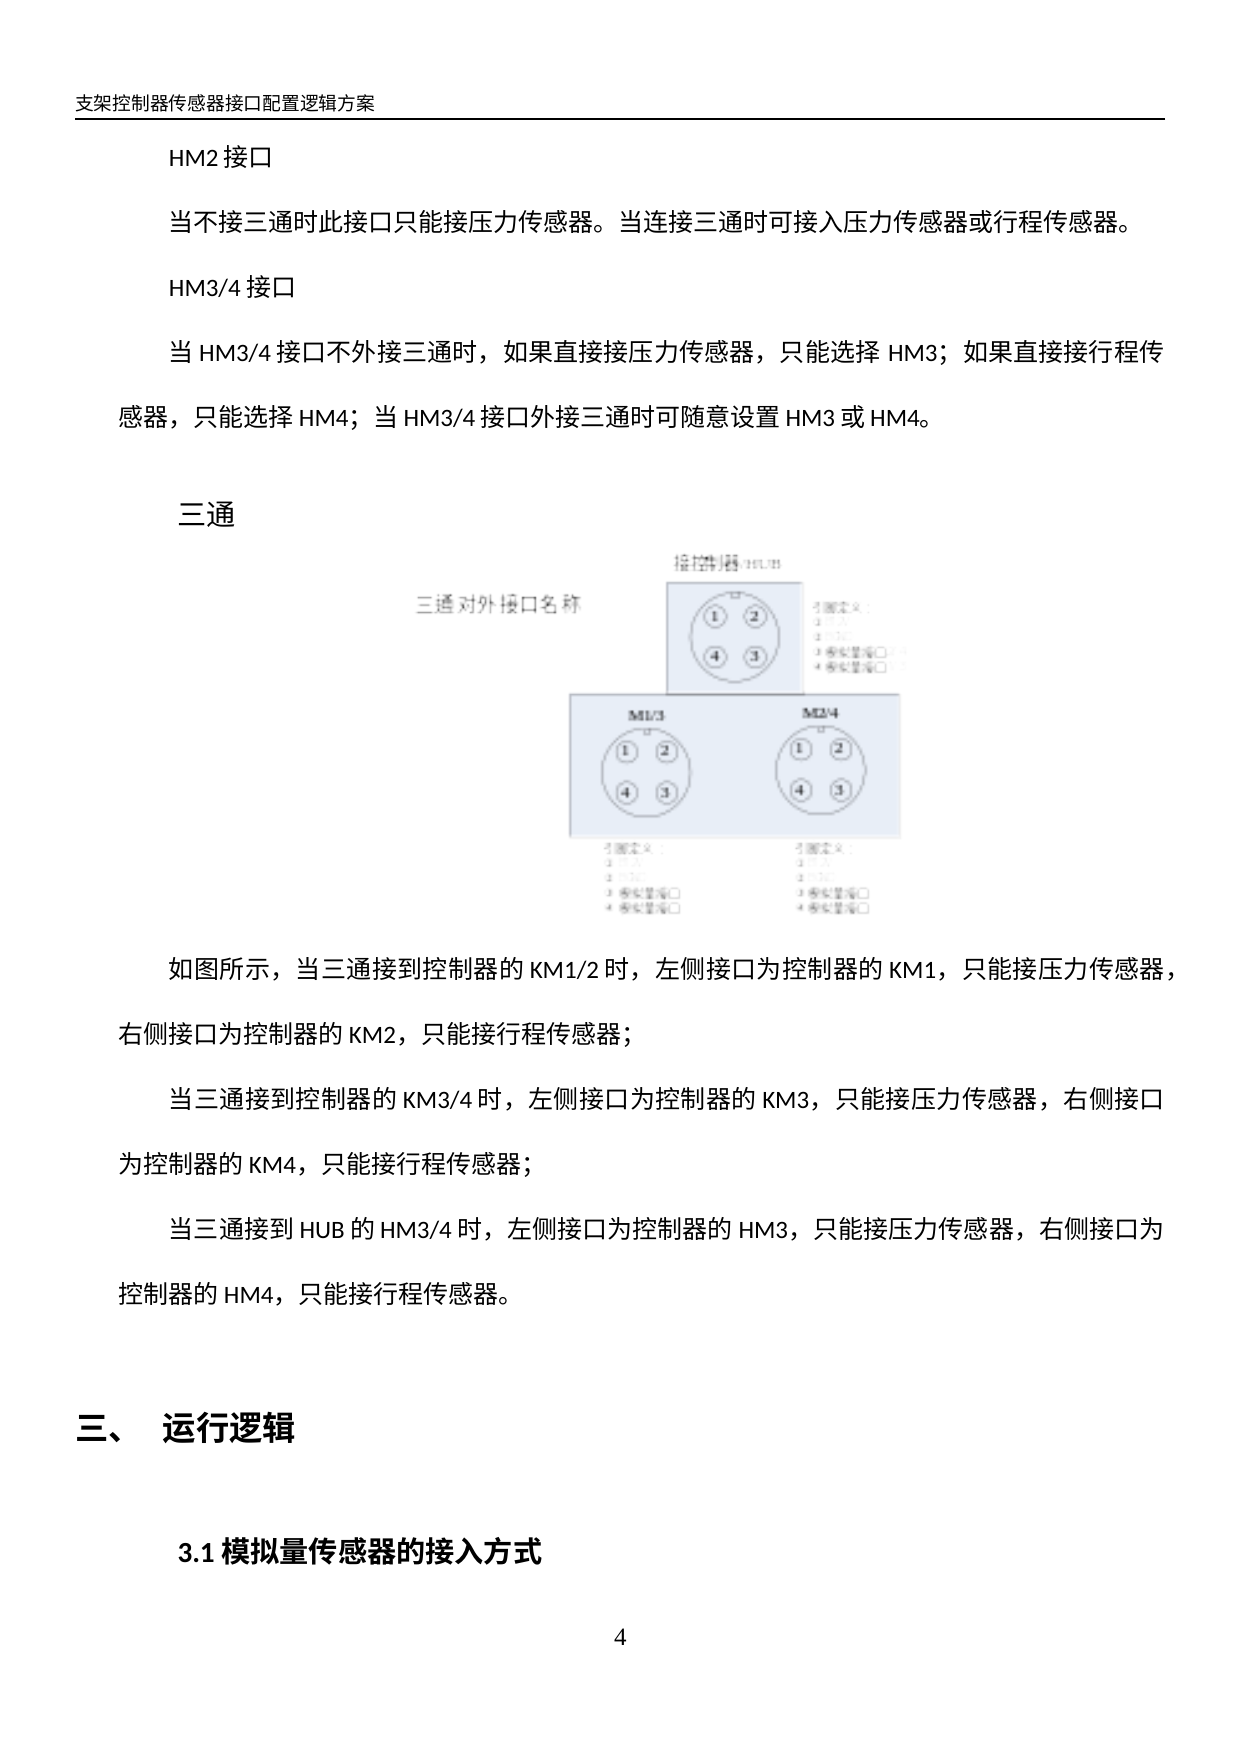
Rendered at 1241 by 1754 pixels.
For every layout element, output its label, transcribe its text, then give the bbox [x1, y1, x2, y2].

text 如图所示，当三通接到控制器的KM1/2时，左侧接口为控制器的KM1，只能接压力传感器，右侧接口为控制器的KM2，只能接行程传感器； [119, 936, 1165, 1066]
text HM2接口 [119, 123, 1165, 188]
text 当三通接到控制器的KM3/4时，左侧接口为控制器的KM3，只能接压力传感器，右侧接口为控制器的KM4，只能接行程传感器； [119, 1066, 1165, 1196]
text 当HM3/4接口不外接三通时，如果直接接压力传感器，只能选择HM3；如果直接接行程传感器，只能选择HM4；当HM3/4接口外接三通时可随意设置HM3或HM4。 [119, 318, 1165, 448]
text 当不接三通时此接口只能接压力传感器。当连接三通时可接入压力传感器或行程传感器。 [119, 188, 1165, 253]
text 当三通接到HUB的HM3/4时，左侧接口为控制器的HM3，只能接压力传感器，右侧接口为控制器的HM4，只能接行程传感器。 [119, 1196, 1165, 1326]
subtitle 运行逻辑 [75, 1393, 1165, 1458]
text 三通 [119, 481, 1165, 546]
list 3.1 模拟量传感器的接入方式 [119, 1517, 1165, 1582]
text HM3/4接口 [119, 253, 1165, 318]
